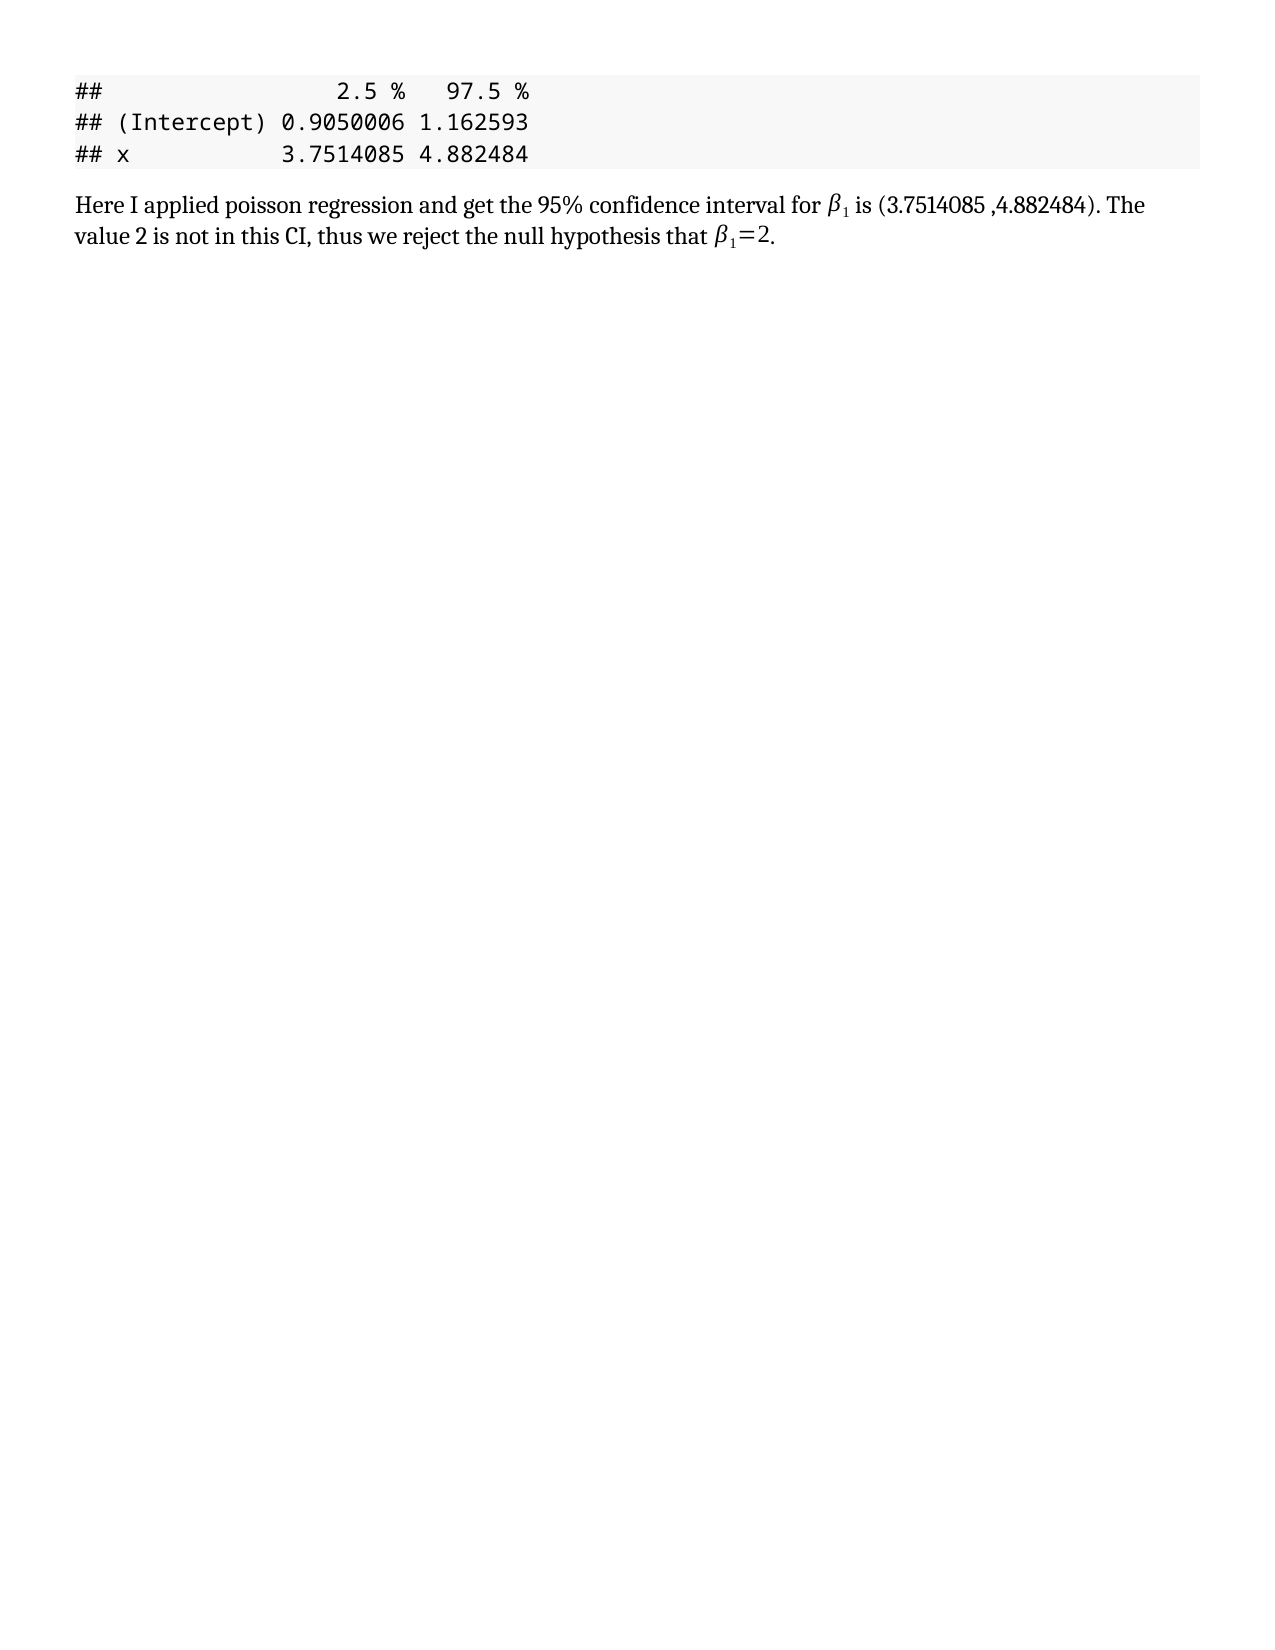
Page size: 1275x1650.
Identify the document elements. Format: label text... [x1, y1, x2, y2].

text ## 2.5 % 97.5 % ## (Intercept) 0.9050006 1.162593 ## x 3.7514085 4.882484 [75, 75, 1200, 169]
text Here I applied poisson regression and get the 95% confidence interval for is (3.7514085 ,4.882484). The value 2 is not in this CI, thus we reject the null hypothesis that . [75, 189, 1200, 252]
